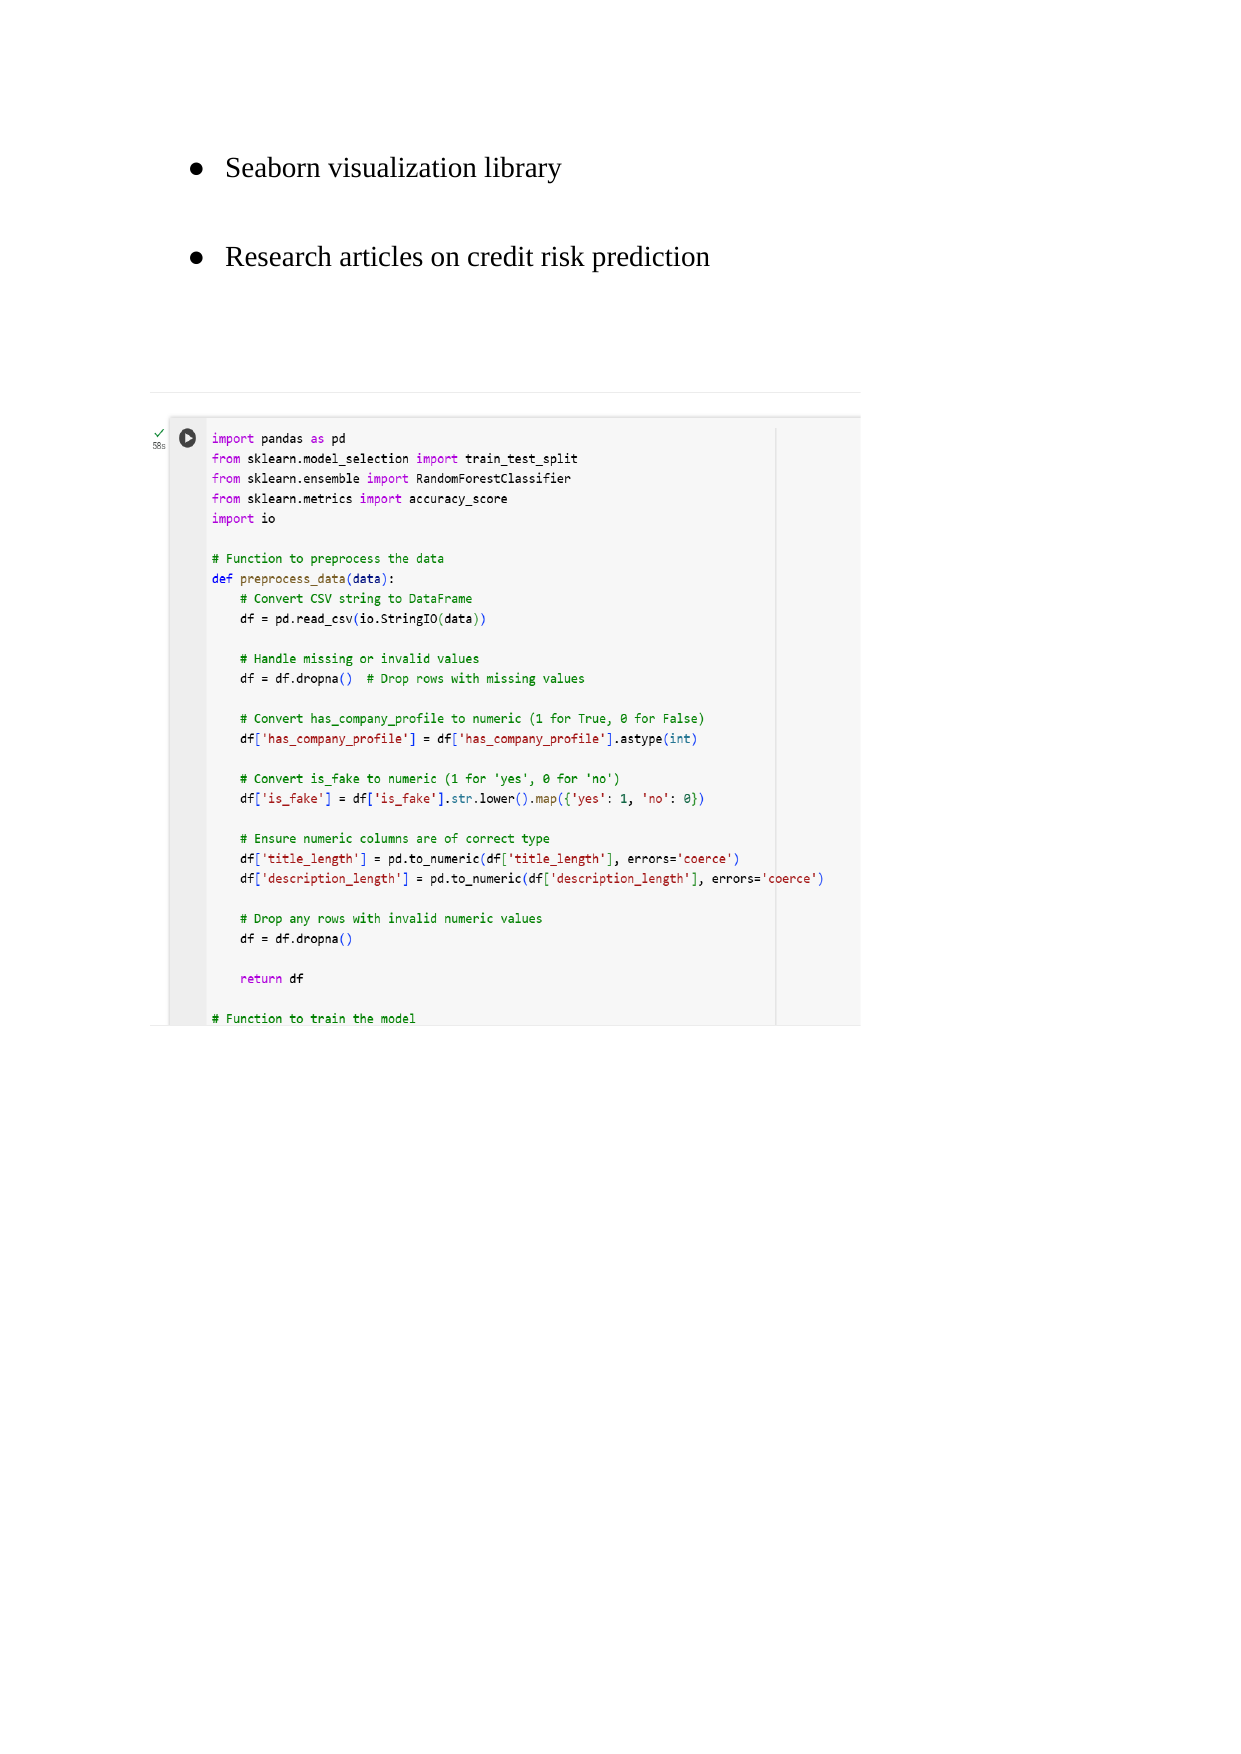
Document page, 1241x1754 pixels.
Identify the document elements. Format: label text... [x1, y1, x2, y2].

list Research articles on credit risk prediction [187, 239, 1090, 273]
list Seaborn visualization library [187, 150, 1090, 226]
picture [150, 390, 861, 1030]
